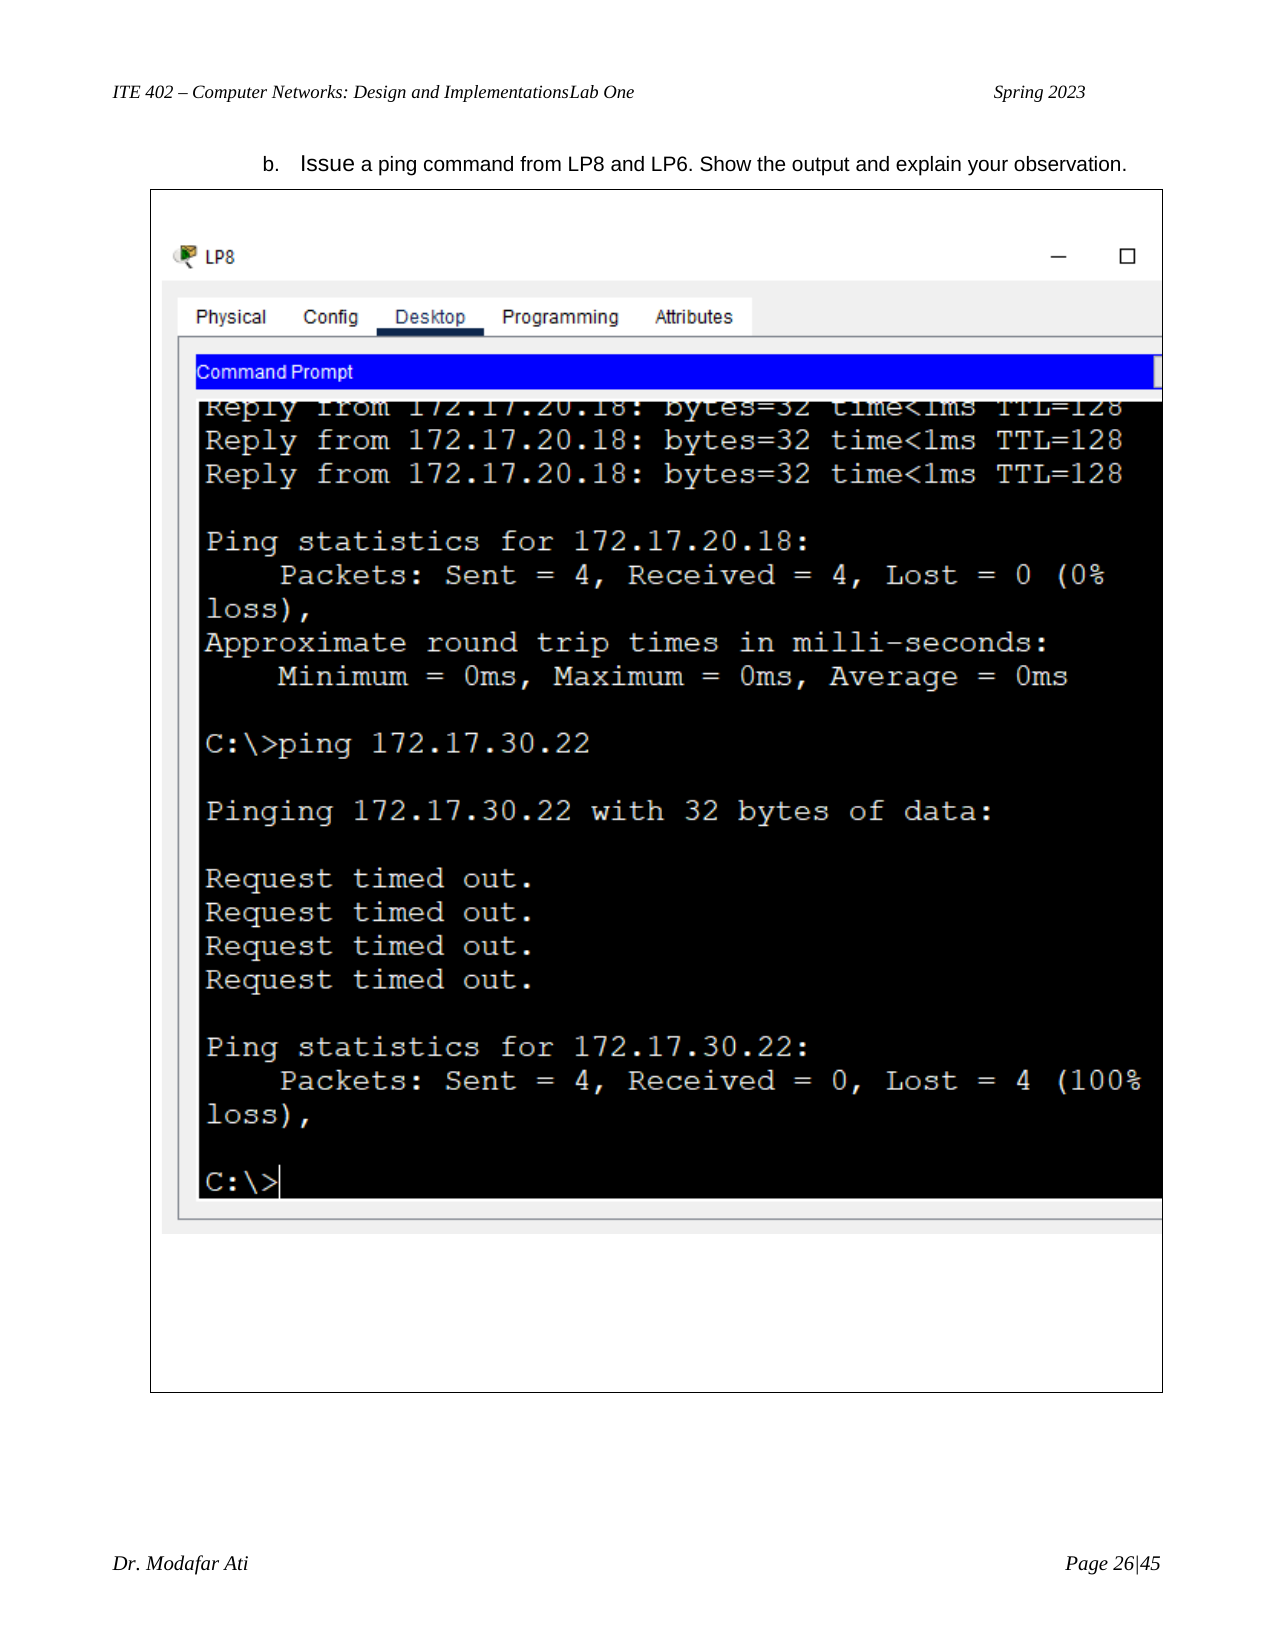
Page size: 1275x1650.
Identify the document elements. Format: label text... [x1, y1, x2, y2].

list Issue a ping command from LP8 and LP6. Show the output and explain your observation. [262, 150, 1162, 176]
table_header [151, 190, 1162, 1392]
picture [161, 238, 1162, 1234]
